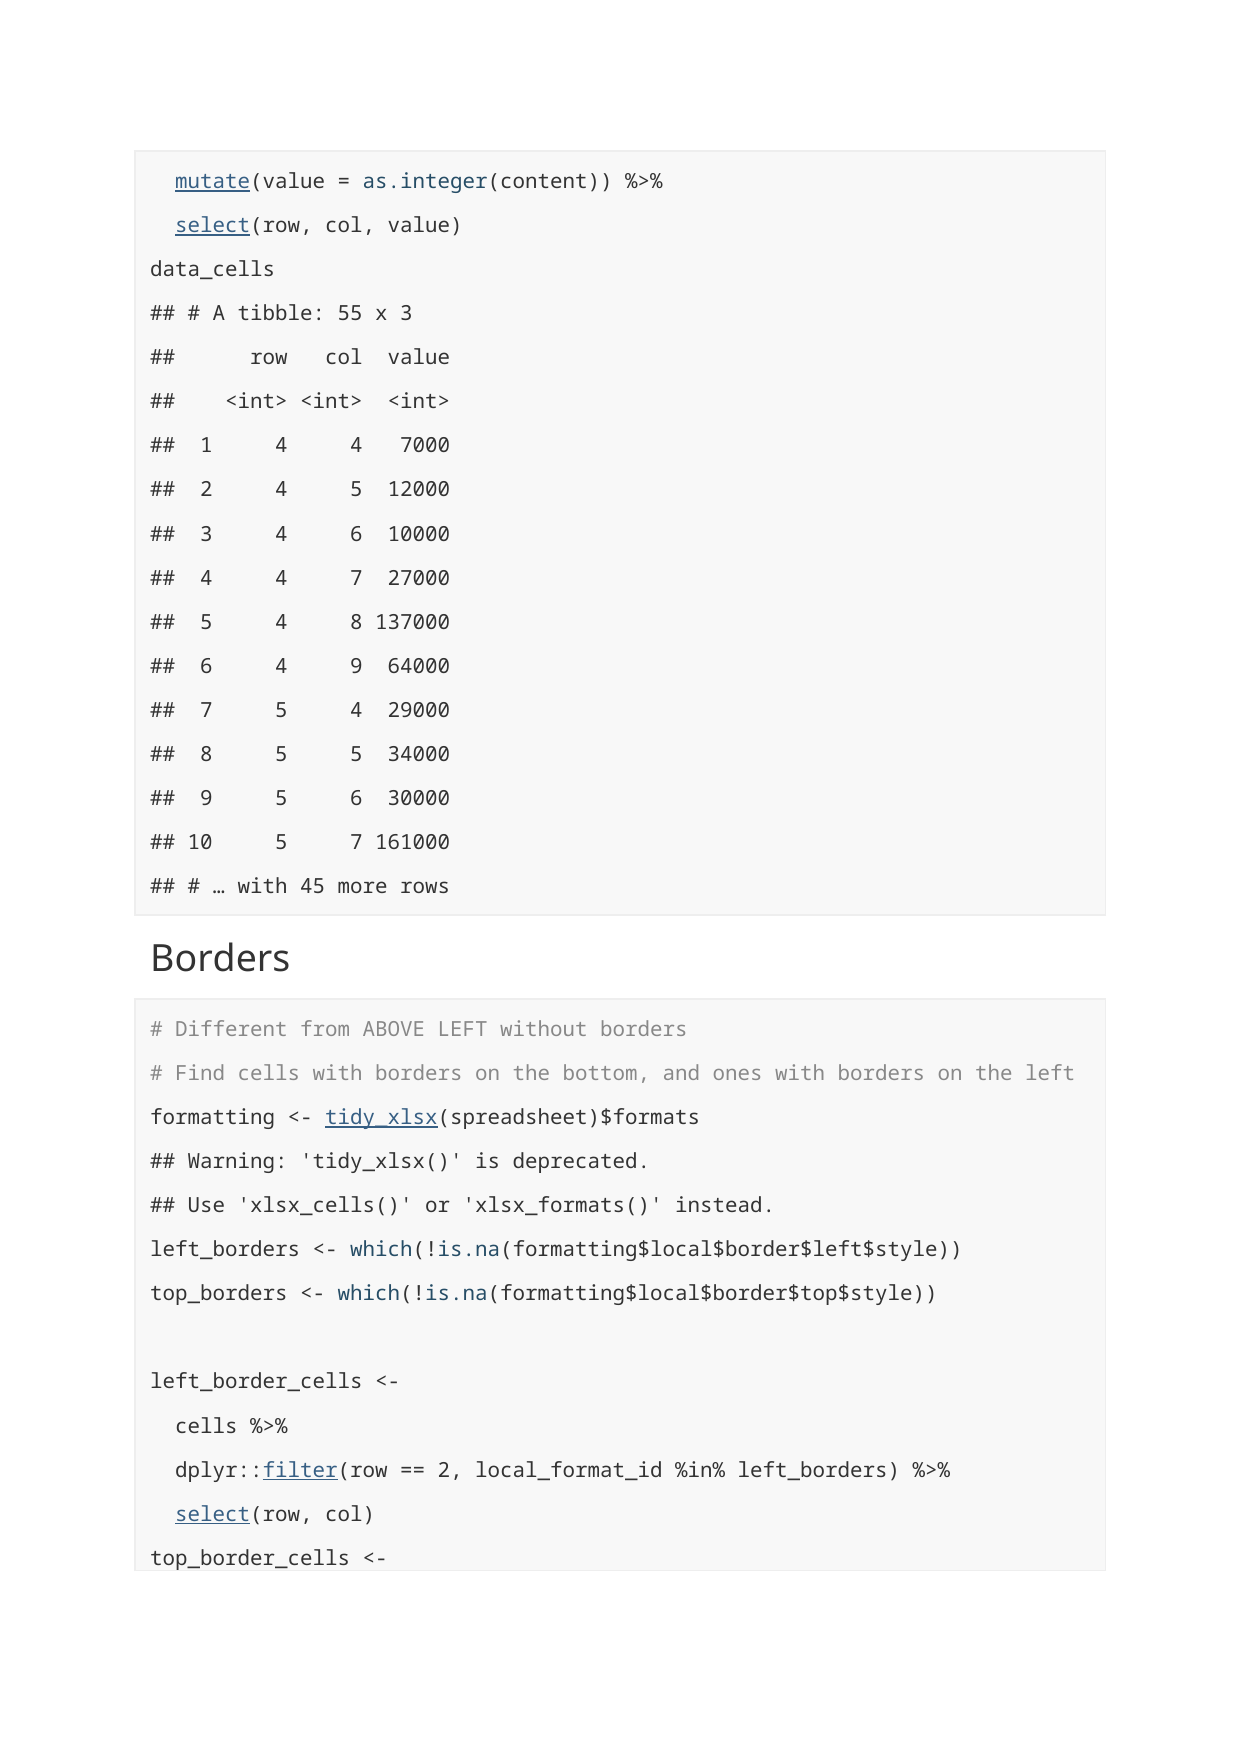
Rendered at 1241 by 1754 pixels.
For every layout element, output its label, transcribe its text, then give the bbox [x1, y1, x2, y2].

text ## 3 4 6 10000 [136, 502, 1105, 547]
text select(row, col) [136, 1483, 1105, 1527]
text ## # A tibble: 55 x 3 [136, 282, 1105, 326]
text ## <int> <int> <int> [136, 370, 1105, 414]
text select(row, col, value) [136, 194, 1105, 238]
text mutate(value = as.integer(content)) %>% [136, 152, 1105, 194]
text ## row col value [136, 326, 1105, 370]
text formatting <- tidy_xlsx(spreadsheet)$formats [136, 1086, 1105, 1130]
text ## Use 'xlsx_cells()' or 'xlsx_formats()' instead. [136, 1174, 1105, 1218]
text ## 5 4 8 137000 [136, 591, 1105, 635]
text Borders [150, 931, 1090, 982]
text # Different from ABOVE LEFT without borders [136, 1000, 1105, 1042]
text ## 1 4 4 7000 [136, 414, 1105, 458]
text ## 6 4 9 64000 [136, 635, 1105, 679]
text ## 8 5 5 34000 [136, 723, 1105, 767]
text left_border_cells <- [136, 1351, 1105, 1394]
text data_cells [136, 238, 1105, 282]
text ## 7 5 4 29000 [136, 679, 1105, 723]
text top_borders <- which(!is.na(formatting$local$border$top$style)) [136, 1262, 1105, 1306]
text cells %>% [136, 1394, 1105, 1439]
text ## Warning: 'tidy_xlsx()' is deprecated. [136, 1130, 1105, 1174]
text ## # … with 45 more rows [136, 855, 1105, 914]
text ## 10 5 7 161000 [136, 811, 1105, 855]
text ## 4 4 7 27000 [136, 547, 1105, 591]
text ## 9 5 6 30000 [136, 767, 1105, 811]
text ## 2 4 5 12000 [136, 458, 1105, 502]
text # Find cells with borders on the bottom, and ones with borders on the left [136, 1042, 1105, 1086]
text left_borders <- which(!is.na(formatting$local$border$left$style)) [136, 1218, 1105, 1262]
text top_border_cells <- [136, 1527, 1105, 1570]
text dplyr::filter(row == 2, local_format_id %in% left_borders) %>% [136, 1439, 1105, 1483]
